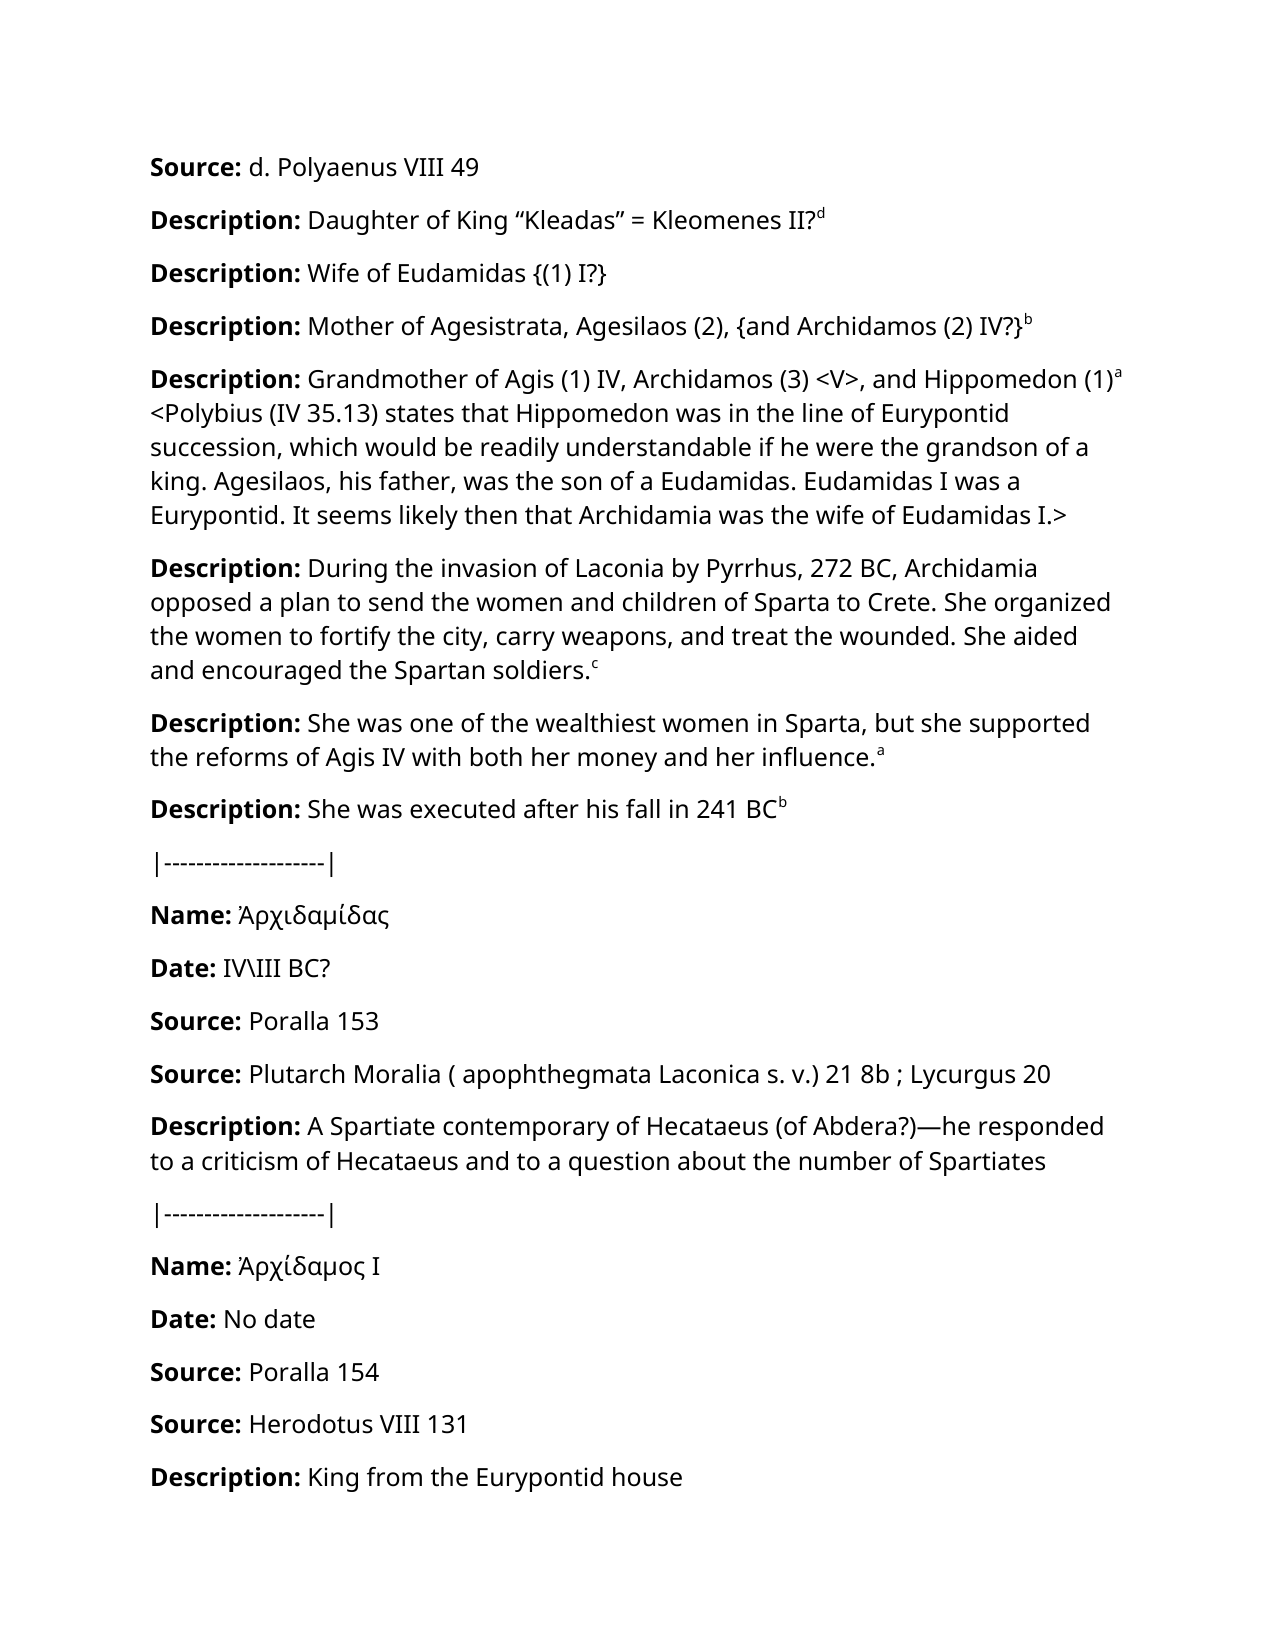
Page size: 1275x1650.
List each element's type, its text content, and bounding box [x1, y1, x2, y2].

text Source: Herodotus VIII 131 [150, 1407, 1125, 1441]
text Name: Ἀρχίδαμος I [150, 1249, 1125, 1283]
text Source: d. Polyaenus VIII 49 [150, 150, 1125, 184]
text Description: Mother of Agesistrata, Agesilaos (2), {and Archidamos (2) IV?}b [150, 308, 1125, 342]
text Description: During the invasion of Laconia by Pyrrhus, 272 BC, Archidamia opposed a plan to send the women and children of Sparta to Crete. She organized the women to fortify the city, carry weapons, and treat the wounded. She aided and encouraged the Spartan soldiers.c [150, 550, 1125, 687]
text Name: Ἀρχιδαμίδας [150, 898, 1125, 932]
text Description: Daughter of King “Kleadas” = Kleomenes II?d [150, 203, 1125, 237]
text Date: No date [150, 1302, 1125, 1336]
text Source: Plutarch Moralia ( apophthegmata Laconica s. v.) 21 8b ; Lycurgus 20 [150, 1056, 1125, 1090]
text Source: Poralla 153 [150, 1003, 1125, 1037]
text Date: IV\III BC? [150, 951, 1125, 985]
text Description: Grandmother of Agis (1) IV, Archidamos (3) <V>, and Hippomedon (1)a <Polybius (IV 35.13) states that Hippomedon was in the line of Eurypontid succession, which would be readily understandable if he were the grandson of a king. Agesilaos, his father, was the son of a Eudamidas. Eudamidas I was a Eurypontid. It seems likely then that Archidamia was the wife of Eudamidas I.> [150, 361, 1125, 532]
text Description: She was executed after his fall in 241 BCb [150, 792, 1125, 826]
text |--------------------| [150, 845, 1125, 879]
text Description: She was one of the wealthiest women in Sparta, but she supported the reforms of Agis IV with both her money and her influence.a [150, 705, 1125, 773]
text Description: King from the Eurypontid house [150, 1460, 1125, 1494]
text |--------------------| [150, 1196, 1125, 1230]
text Description: Wife of Eudamidas {(1) I?} [150, 256, 1125, 290]
text Description: A Spartiate contemporary of Hecataeus (of Abdera?)—he responded to a criticism of Hecataeus and to a question about the number of Spartiates [150, 1109, 1125, 1177]
text Source: Poralla 154 [150, 1354, 1125, 1388]
